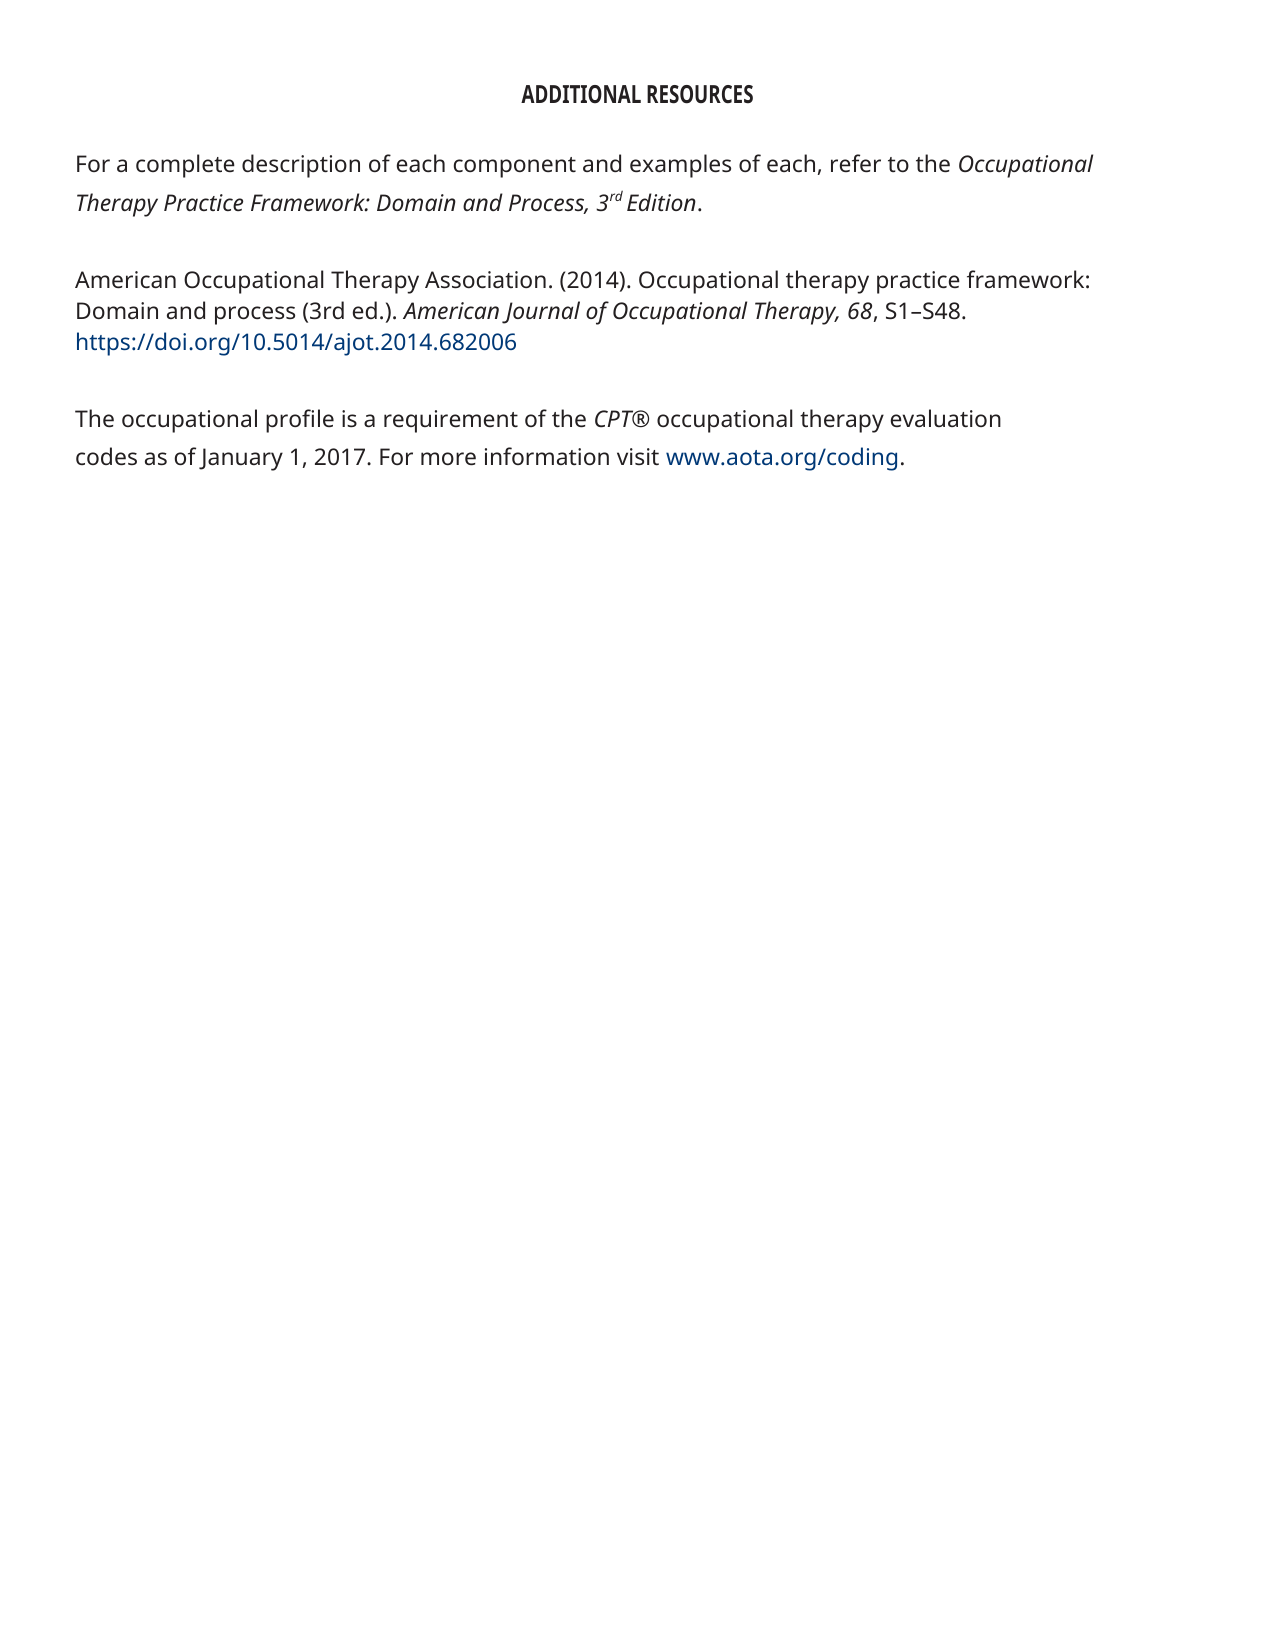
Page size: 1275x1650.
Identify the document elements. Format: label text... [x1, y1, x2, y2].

subtitle ADDITIONAL RESOURCES [513, 77, 762, 111]
text For a complete description of each component and examples of each, refer to the Occupational Therapy Practice Framework: Domain and Process, 3rd Edition. [75, 148, 1150, 218]
subtitle The occupational profile is a requirement of the CPT® occupational therapy evaluation codes as of January 1, 2017. For more information visit www.aota.org/coding. [75, 403, 1061, 472]
subtitle American Occupational Therapy Association. (2014). Occupational therapy practice framework: Domain and process (3rd ed.). American Journal of Occupational Therapy, 68, S1–S48. https://doi.org/10.5014/ajot.2014.682006 [75, 263, 1148, 357]
